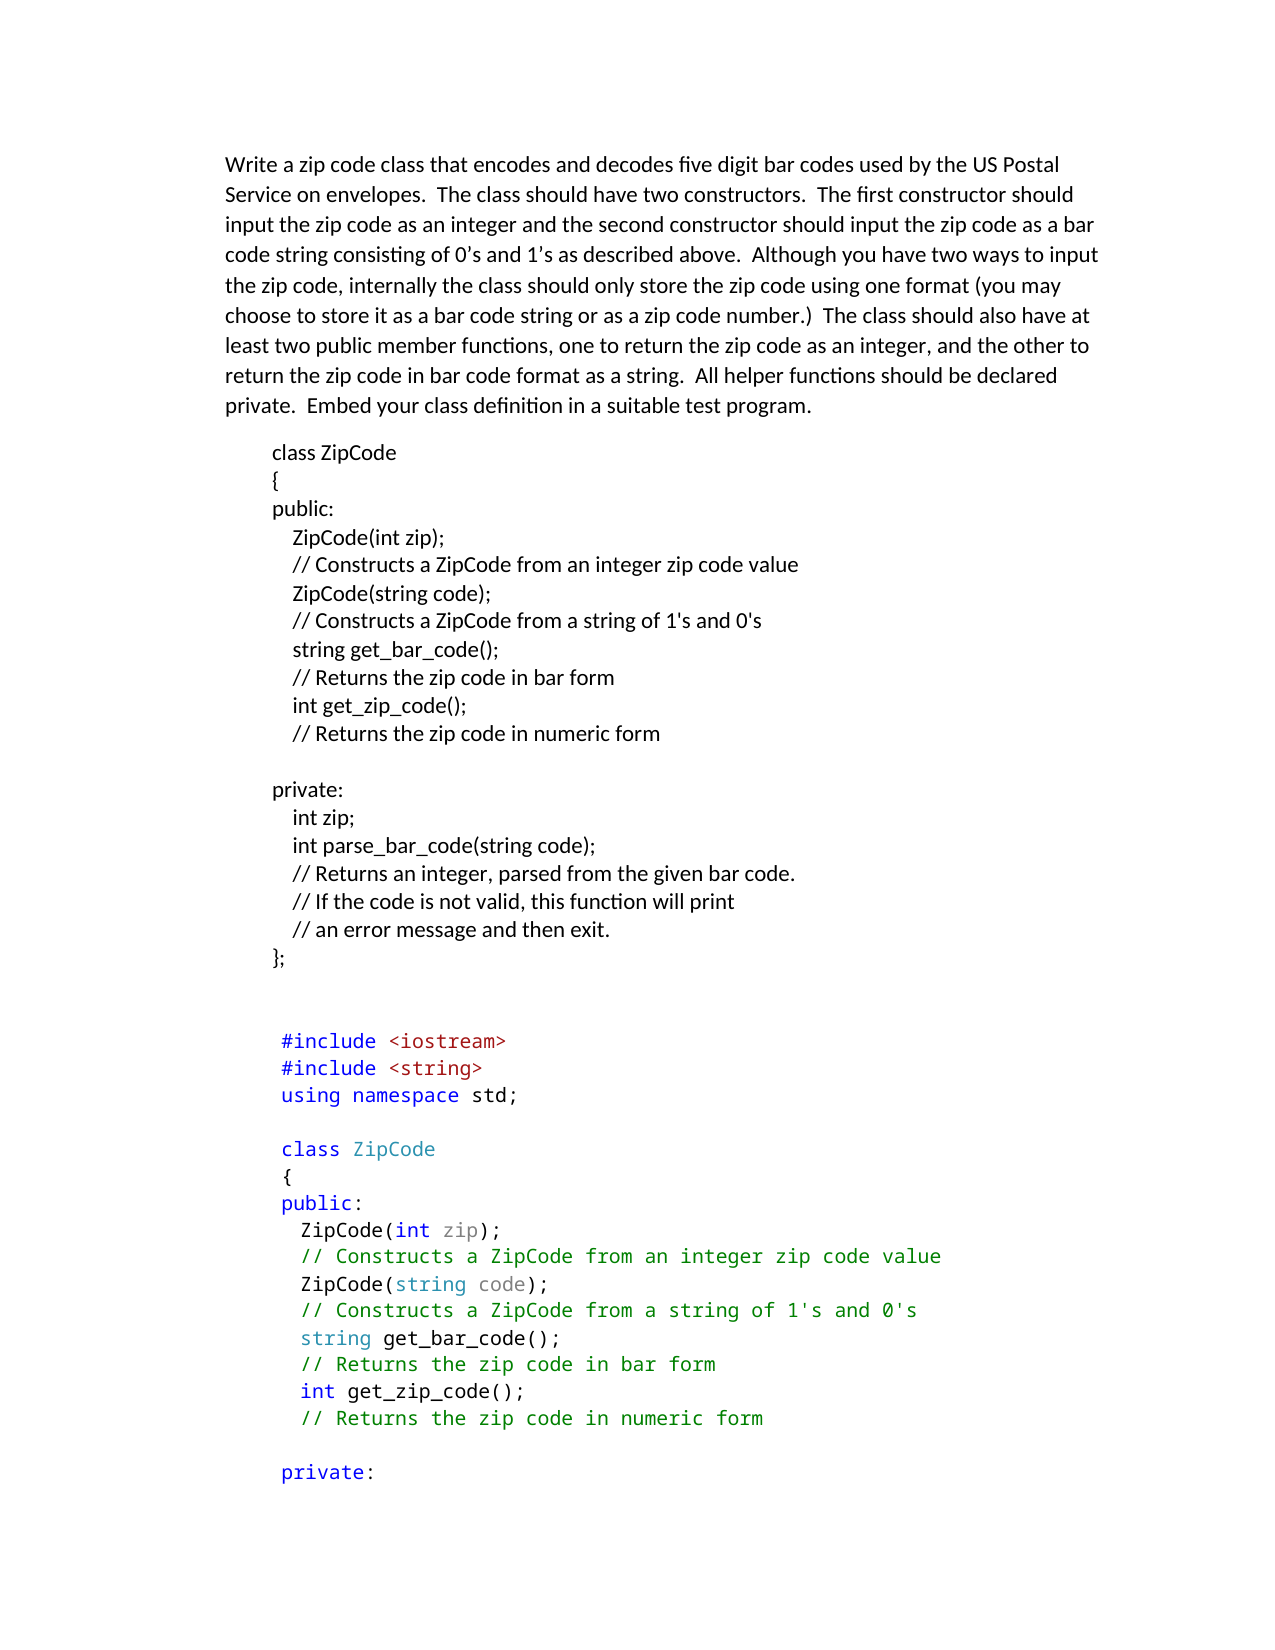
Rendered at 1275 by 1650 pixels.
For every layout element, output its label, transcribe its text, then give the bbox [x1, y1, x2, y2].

text #include <string> [281, 1054, 1209, 1081]
text private: [281, 1459, 1209, 1486]
text #include <iostream> [281, 1027, 1209, 1054]
text // Returns the zip code in numeric form [272, 719, 1125, 747]
text // Returns the zip code in bar form [272, 663, 1125, 691]
text // Constructs a ZipCode from an integer zip code value [281, 1243, 1209, 1270]
text { [272, 467, 1125, 494]
text // an error message and then exit. [272, 915, 1125, 943]
text // Constructs a ZipCode from a string of 1's and 0's [272, 607, 1125, 635]
text class ZipCode [281, 1135, 1209, 1162]
text int zip; [272, 803, 1125, 831]
text int get_zip_code(); [272, 691, 1125, 719]
text }; [272, 943, 1125, 971]
text string get_bar_code(); [272, 635, 1125, 663]
text ZipCode(int zip); [272, 523, 1125, 551]
text // Constructs a ZipCode from an integer zip code value [272, 551, 1125, 579]
list Write a zip code class that encodes and decodes five digit bar codes used by the US Postal Service on envelopes. The class should have two constructors. The first constructor should input the zip code as an integer and the second constructor should input the zip code as a bar code string consisting of 0’s and 1’s as described above. Although you have two ways to input the zip code, internally the class should only store the zip code using one format (you may choose to store it as a bar code string or as a zip code number.) The class should also have at least two public member functions, one to return the zip code as an integer, and the other to return the zip code in bar code format as a string. All helper functions should be declared private. Embed your class definition in a suitable test program. [225, 150, 1125, 420]
text public: [272, 494, 1125, 523]
text // If the code is not valid, this function will print [272, 887, 1125, 915]
text int get_zip_code(); [281, 1378, 1209, 1405]
text ZipCode(string code); [272, 579, 1125, 607]
text int parse_bar_code(string code); [272, 831, 1125, 859]
text // Constructs a ZipCode from a string of 1's and 0's [281, 1297, 1209, 1324]
text // Returns the zip code in numeric form [281, 1405, 1209, 1432]
text ZipCode(string code); [281, 1270, 1209, 1297]
text string get_bar_code(); [281, 1324, 1209, 1351]
text { [281, 1162, 1209, 1189]
text private: [272, 775, 1125, 803]
text ZipCode(int zip); [281, 1216, 1209, 1243]
text using namespace std; [281, 1081, 1209, 1108]
text // Returns the zip code in bar form [281, 1351, 1209, 1378]
text public: [281, 1189, 1209, 1216]
text // Returns an integer, parsed from the given bar code. [272, 859, 1125, 887]
text class ZipCode [272, 438, 1125, 467]
